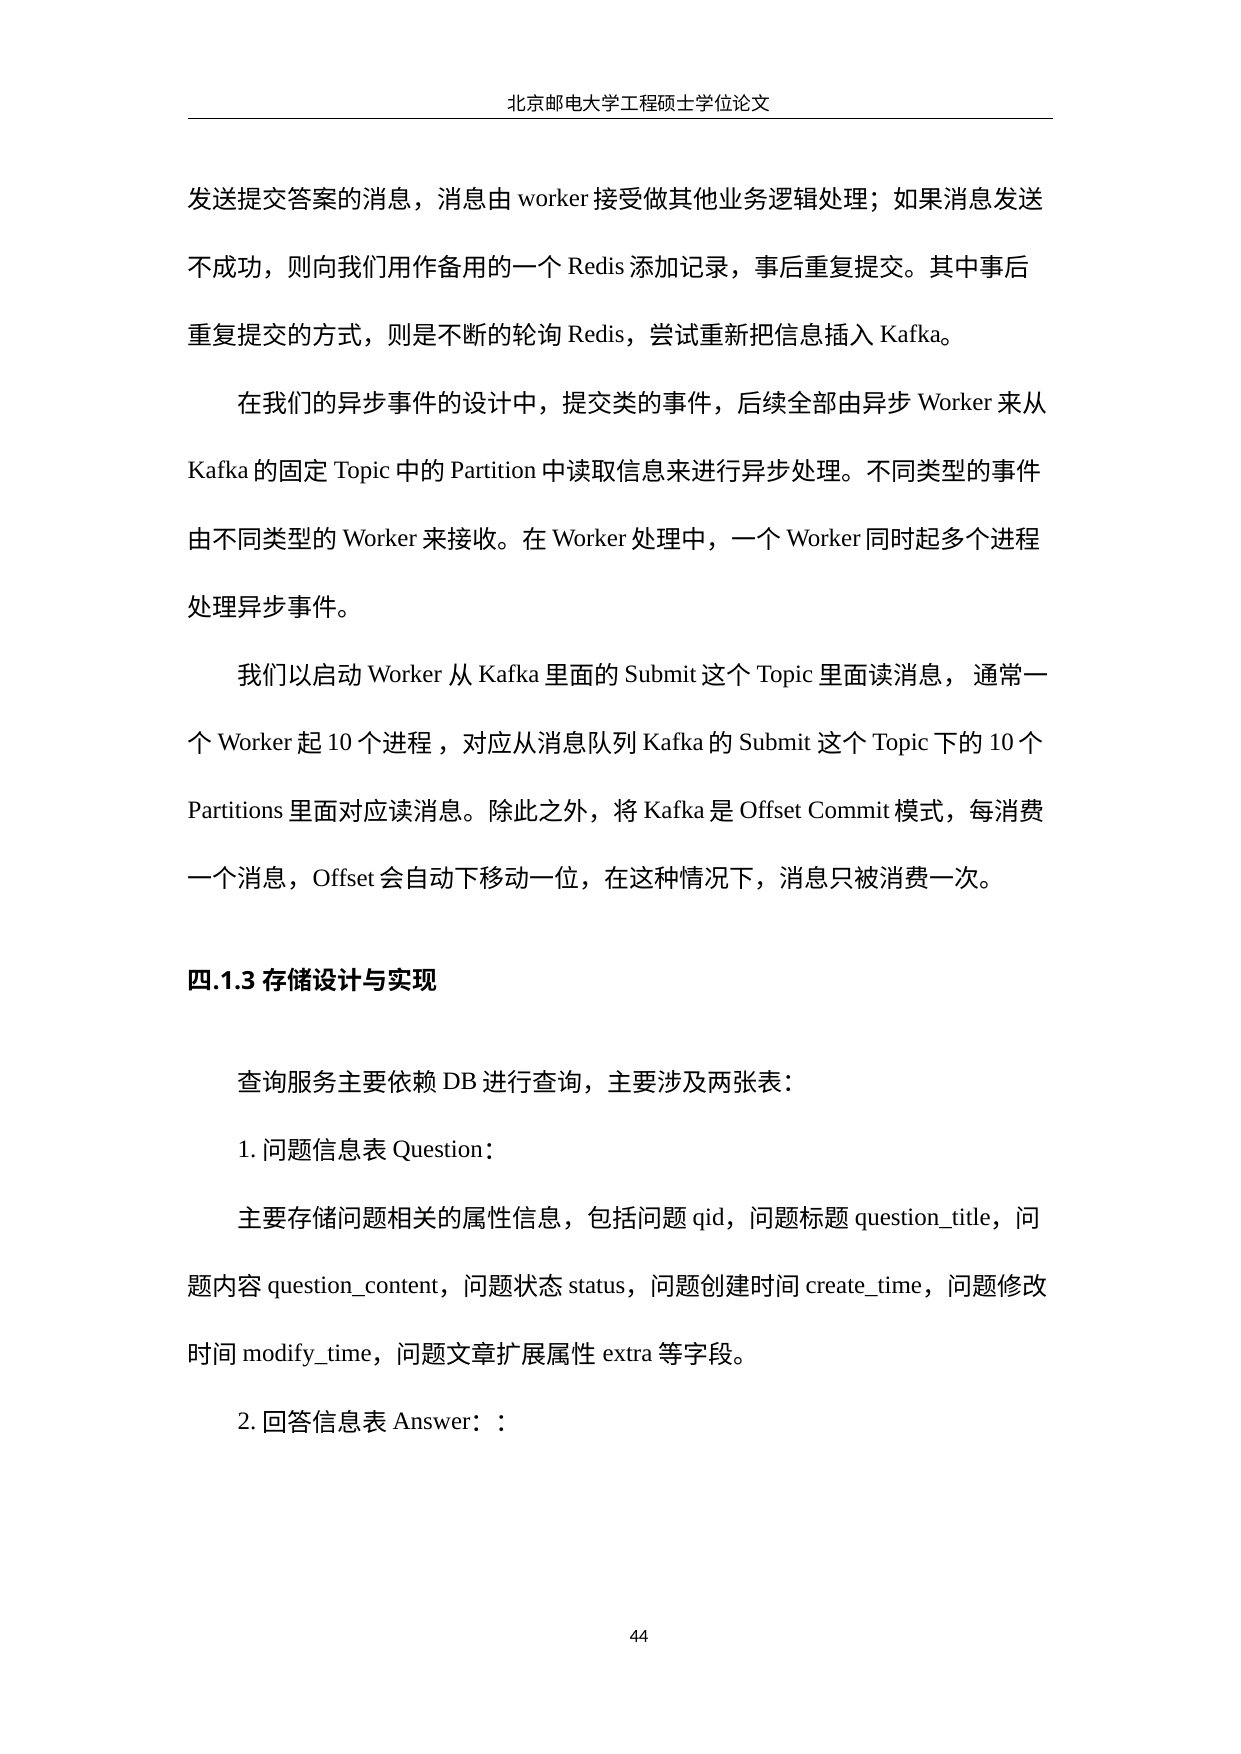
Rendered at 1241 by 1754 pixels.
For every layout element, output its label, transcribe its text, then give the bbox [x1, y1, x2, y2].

text 2. 回答信息表Answer：： [187, 1386, 1053, 1454]
text 1. 问题信息表Question： [187, 1115, 1053, 1183]
text 我们以启动Worker 从Kafka里面的Submit这个Topic里面读消息， 通常一个Worker起10个进程 ，对应从消息队列Kafka的Submit 这个Topic下的10个Partitions里面对应读消息。除此之外，将Kafka是Offset Commit模式，每消费一个消息，Offset会自动下移动一位，在这种情况下，消息只被消费一次。 [187, 639, 1053, 911]
text 在我们的异步事件的设计中，提交类的事件，后续全部由异步Worker来从Kafka的固定Topic中的Partition中读取信息来进行异步处理。不同类型的事件由不同类型的Worker来接收。在Worker处理中，一个Worker同时起多个进程处理异步事件。 [187, 368, 1053, 639]
text 主要存储问题相关的属性信息，包括问题qid，问题标题question_title，问题内容question_content，问题状态status，问题创建时间create_time，问题修改时间modify_time，问题文章扩展属性 extra 等字段。 [187, 1183, 1053, 1386]
subtitle 存储设计与实现 [187, 945, 1053, 1013]
text 查询服务主要依赖DB进行查询，主要涉及两张表： [187, 1047, 1053, 1115]
